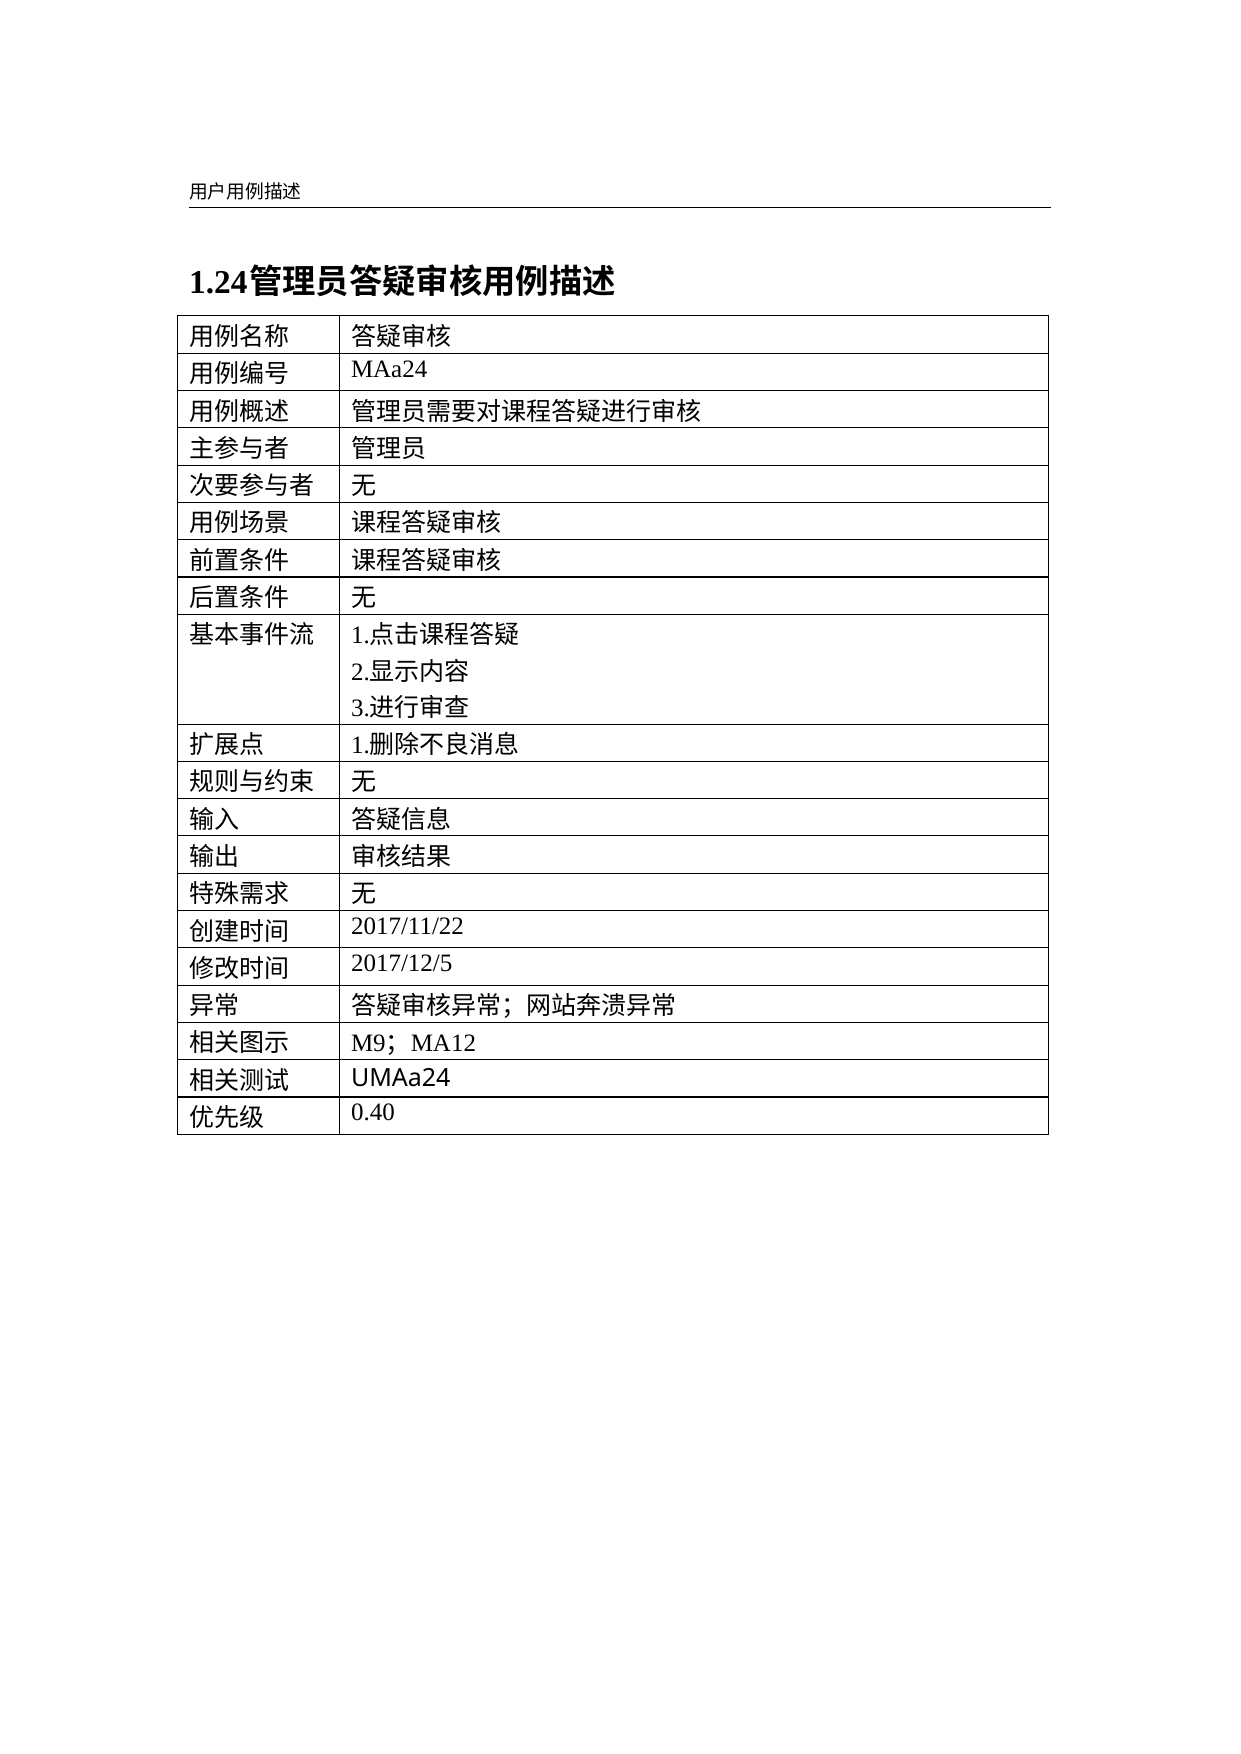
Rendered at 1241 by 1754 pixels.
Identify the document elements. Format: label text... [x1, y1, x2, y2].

table_cell MAa24 [340, 354, 1048, 390]
table_header 用例名称 [178, 316, 339, 353]
table_cell 相关测试 [178, 1060, 339, 1096]
table_cell 用例编号 [178, 354, 339, 390]
table_cell 创建时间 [178, 911, 339, 947]
table_cell 无 [340, 466, 1048, 502]
table_cell 修改时间 [178, 948, 339, 984]
table_cell 后置条件 [178, 578, 339, 614]
table_cell 次要参与者 [178, 466, 339, 502]
table_cell 答疑审核异常；网站奔溃异常 [340, 986, 1048, 1022]
table_cell 2017/12/5 [340, 948, 1048, 984]
table_cell 管理员需要对课程答疑进行审核 [340, 391, 1048, 427]
table_cell 1.点击课程答疑 2.显示内容 3.进行审查 [340, 615, 1048, 723]
table_cell 用例概述 [178, 391, 339, 427]
table_cell 基本事件流 [178, 615, 339, 723]
table_cell 1.删除不良消息 [340, 725, 1048, 761]
table_cell 课程答疑审核 [340, 503, 1048, 539]
table_cell 相关图示 [178, 1023, 339, 1059]
table_cell 无 [340, 874, 1048, 910]
table_cell 用例场景 [178, 503, 339, 539]
table_cell 规则与约束 [178, 762, 339, 798]
table_cell 扩展点 [178, 725, 339, 761]
subtitle 管理员答疑审核用例描述 [189, 254, 1051, 303]
table_cell 输出 [178, 836, 339, 873]
table_cell 无 [340, 578, 1048, 614]
table_cell M9；MA12 [340, 1023, 1048, 1059]
table_cell 异常 [178, 986, 339, 1022]
table_cell 优先级 [178, 1098, 339, 1134]
table_cell 主参与者 [178, 428, 339, 464]
table_cell 0.40 [340, 1098, 1048, 1134]
table_header 答疑审核 [340, 316, 1048, 353]
table_cell 课程答疑审核 [340, 540, 1048, 576]
table_cell 2017/11/22 [340, 911, 1048, 947]
table_cell 管理员 [340, 428, 1048, 464]
table_cell 答疑信息 [340, 799, 1048, 835]
table_cell 无 [340, 762, 1048, 798]
table_cell 特殊需求 [178, 874, 339, 910]
table_cell 前置条件 [178, 540, 339, 576]
table_cell 输入 [178, 799, 339, 835]
table_cell 审核结果 [340, 836, 1048, 873]
table_cell UMAa24 [340, 1060, 1048, 1096]
